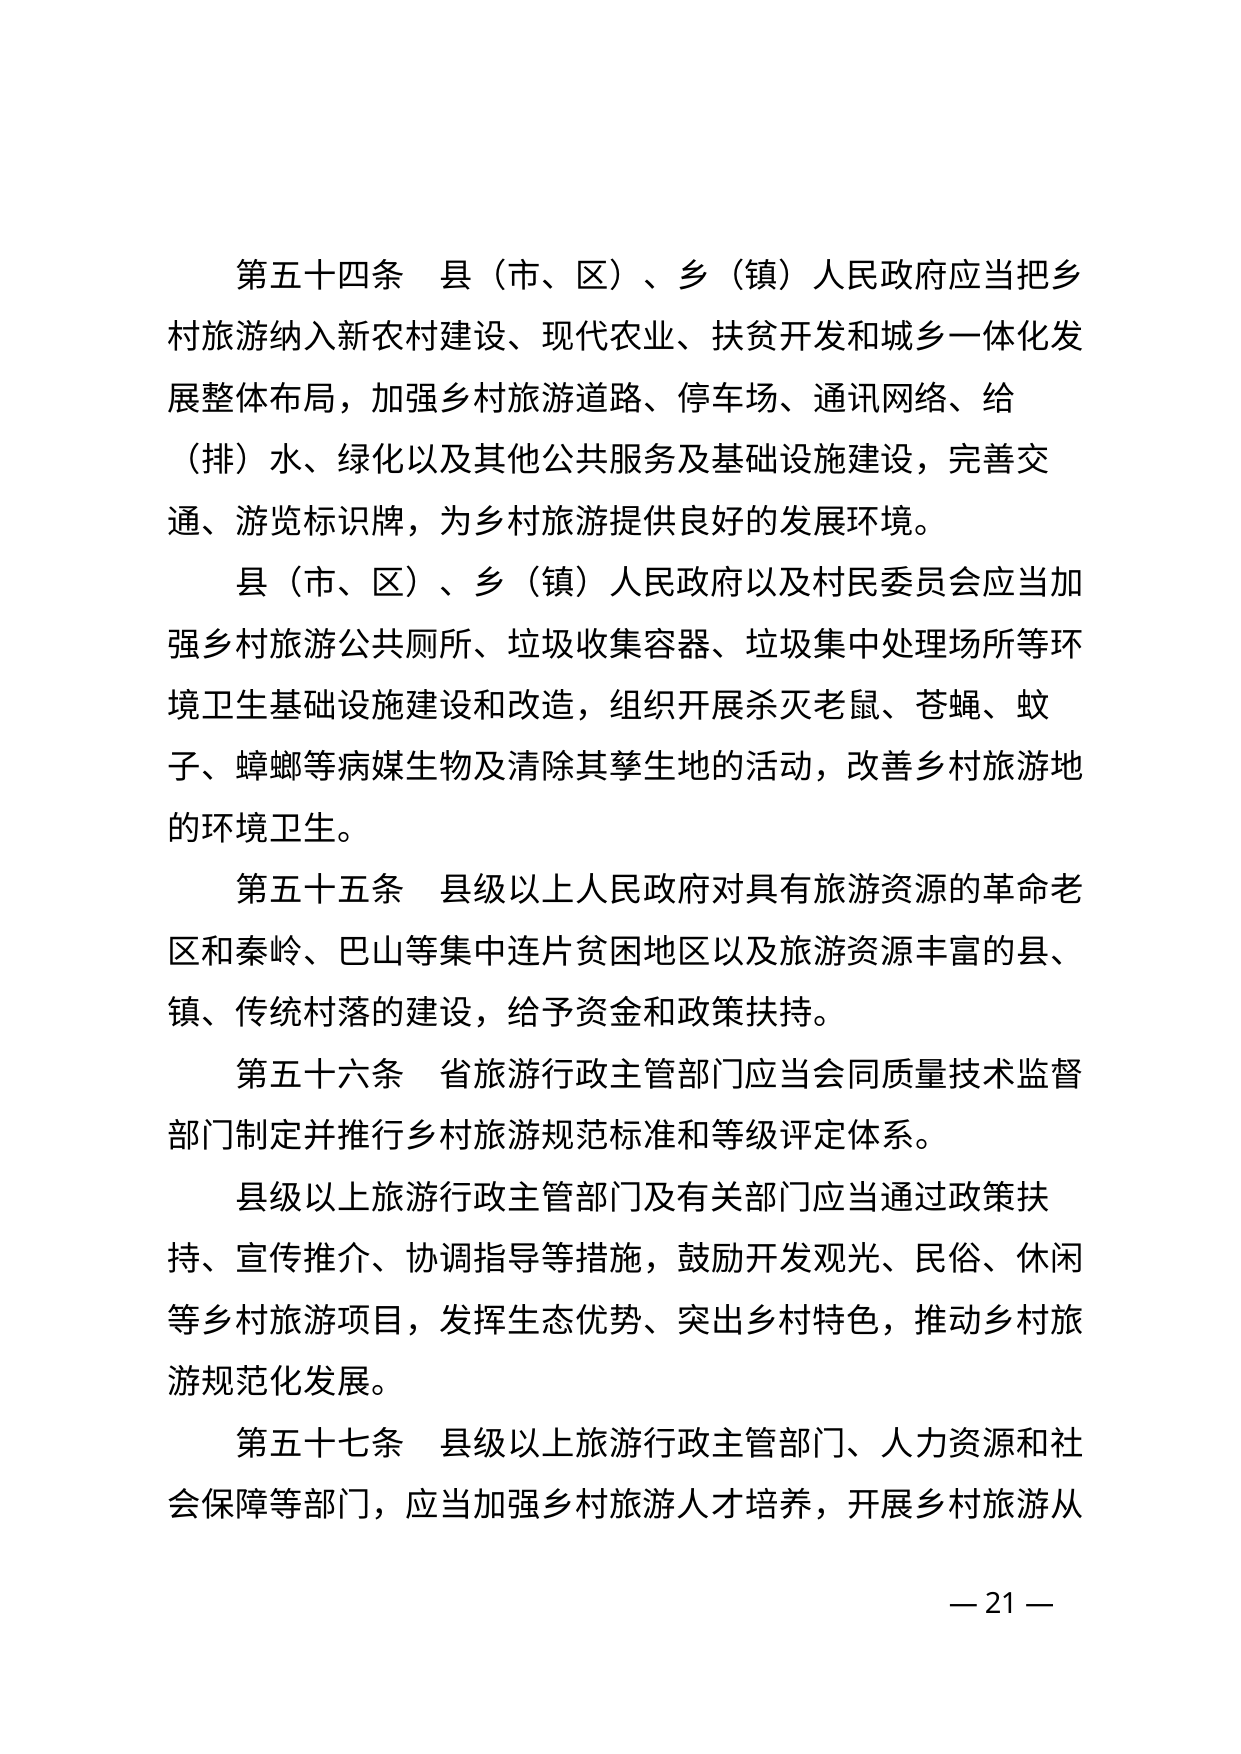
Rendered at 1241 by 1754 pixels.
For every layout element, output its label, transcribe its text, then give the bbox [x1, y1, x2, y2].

text 第五十四条 县（市、区）、乡（镇）人民政府应当把乡村旅游纳入新农村建设、现代农业、扶贫开发和城乡一体化发展整体布局，加强乡村旅游道路、停车场、通讯网络、给（排）水、绿化以及其他公共服务及基础设施建设，完善交通、游览标识牌，为乡村旅游提供良好的发展环境。 [168, 242, 1084, 549]
text 第五十六条 省旅游行政主管部门应当会同质量技术监督部门制定并推行乡村旅游规范标准和等级评定体系。 [168, 1041, 1084, 1164]
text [168, 1410, 1084, 1533]
text 第五十五条 县级以上人民政府对具有旅游资源的革命老区和秦岭、巴山等集中连片贫困地区以及旅游资源丰富的县、镇、传统村落的建设，给予资金和政策扶持。 [168, 857, 1084, 1041]
text 县级以上旅游行政主管部门及有关部门应当通过政策扶持、宣传推介、协调指导等措施，鼓励开发观光、民俗、休闲等乡村旅游项目，发挥生态优势、突出乡村特色，推动乡村旅游规范化发展。 [168, 1164, 1084, 1410]
text 县（市、区）、乡（镇）人民政府以及村民委员会应当加强乡村旅游公共厕所、垃圾收集容器、垃圾集中处理场所等环境卫生基础设施建设和改造，组织开展杀灭老鼠、苍蝇、蚊子、蟑螂等病媒生物及清除其孳生地的活动，改善乡村旅游地的环境卫生。 [168, 549, 1084, 857]
